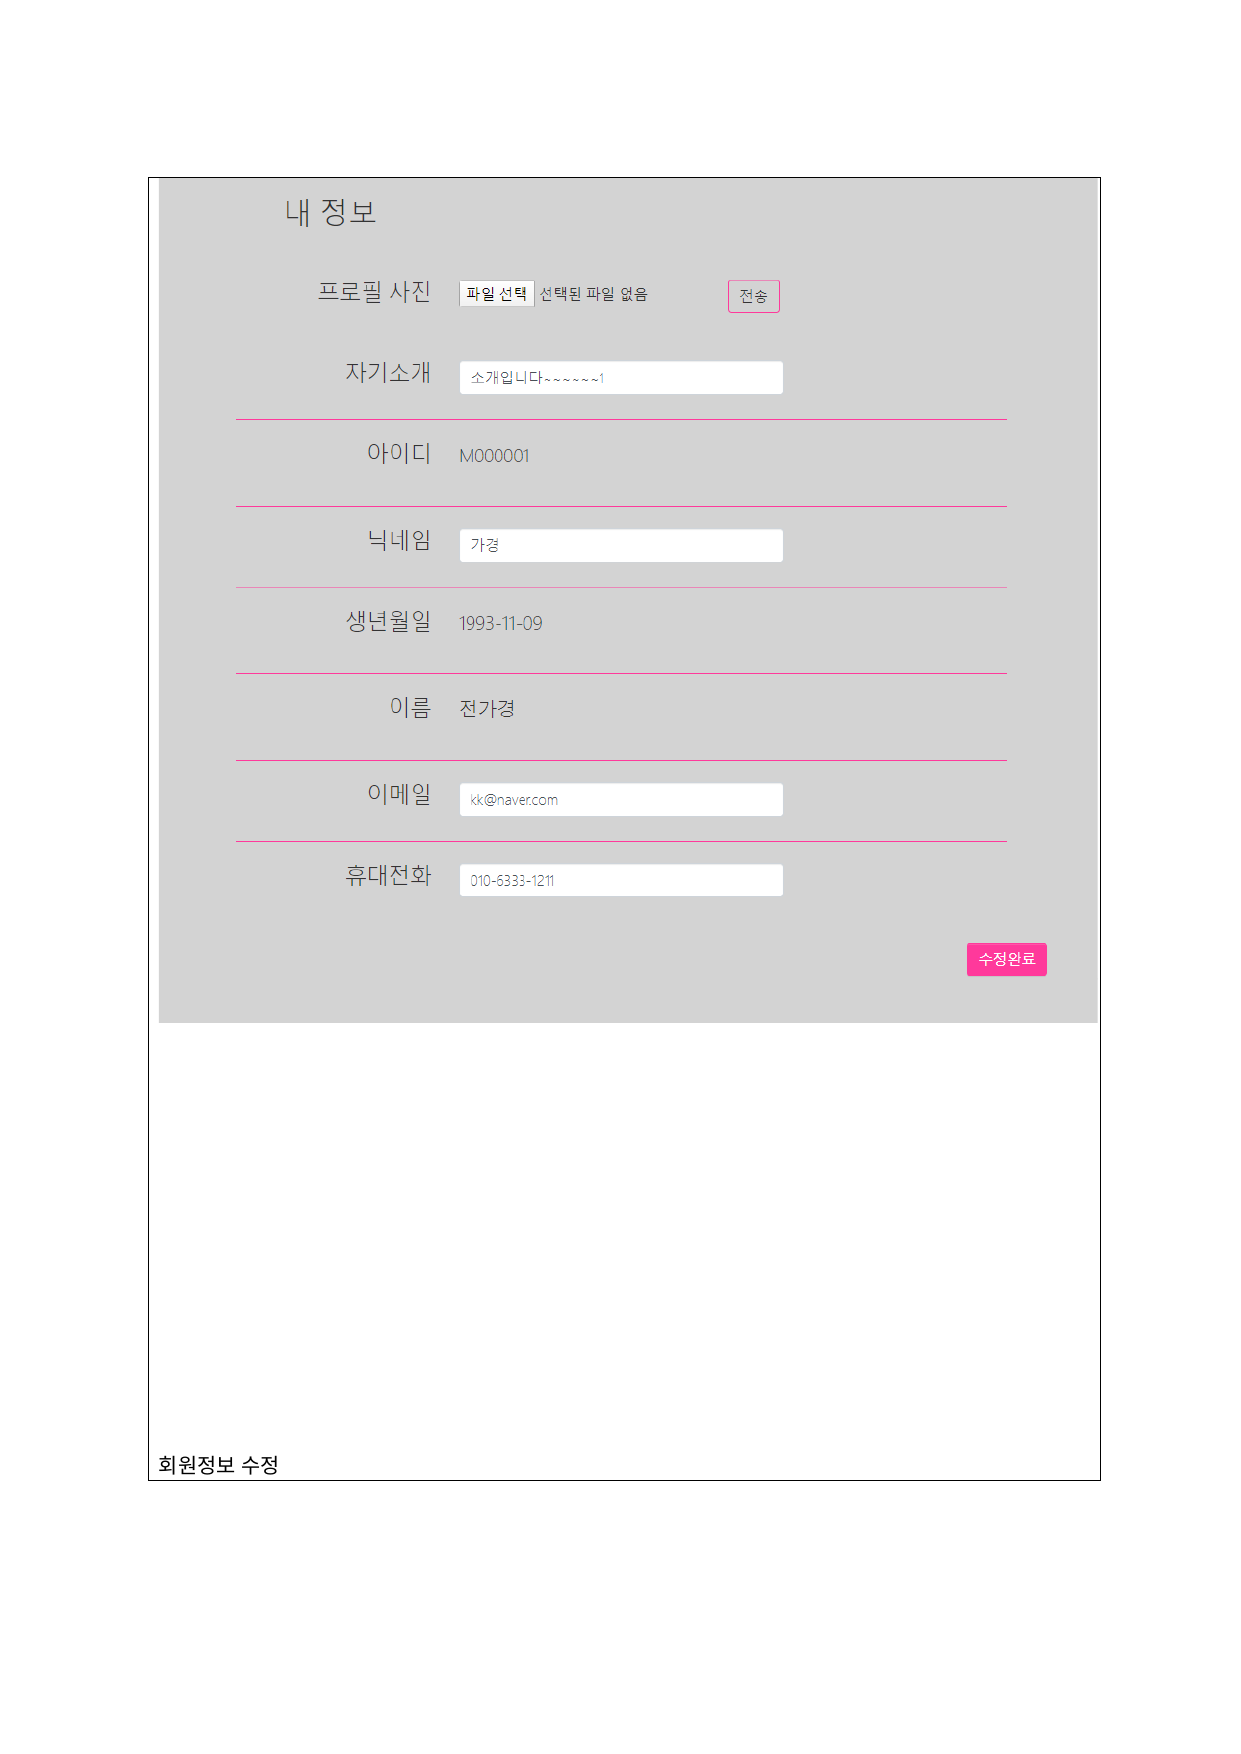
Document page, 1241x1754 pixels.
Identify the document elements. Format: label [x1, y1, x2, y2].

table_cell [149, 178, 1100, 1479]
picture [158, 178, 1098, 1023]
